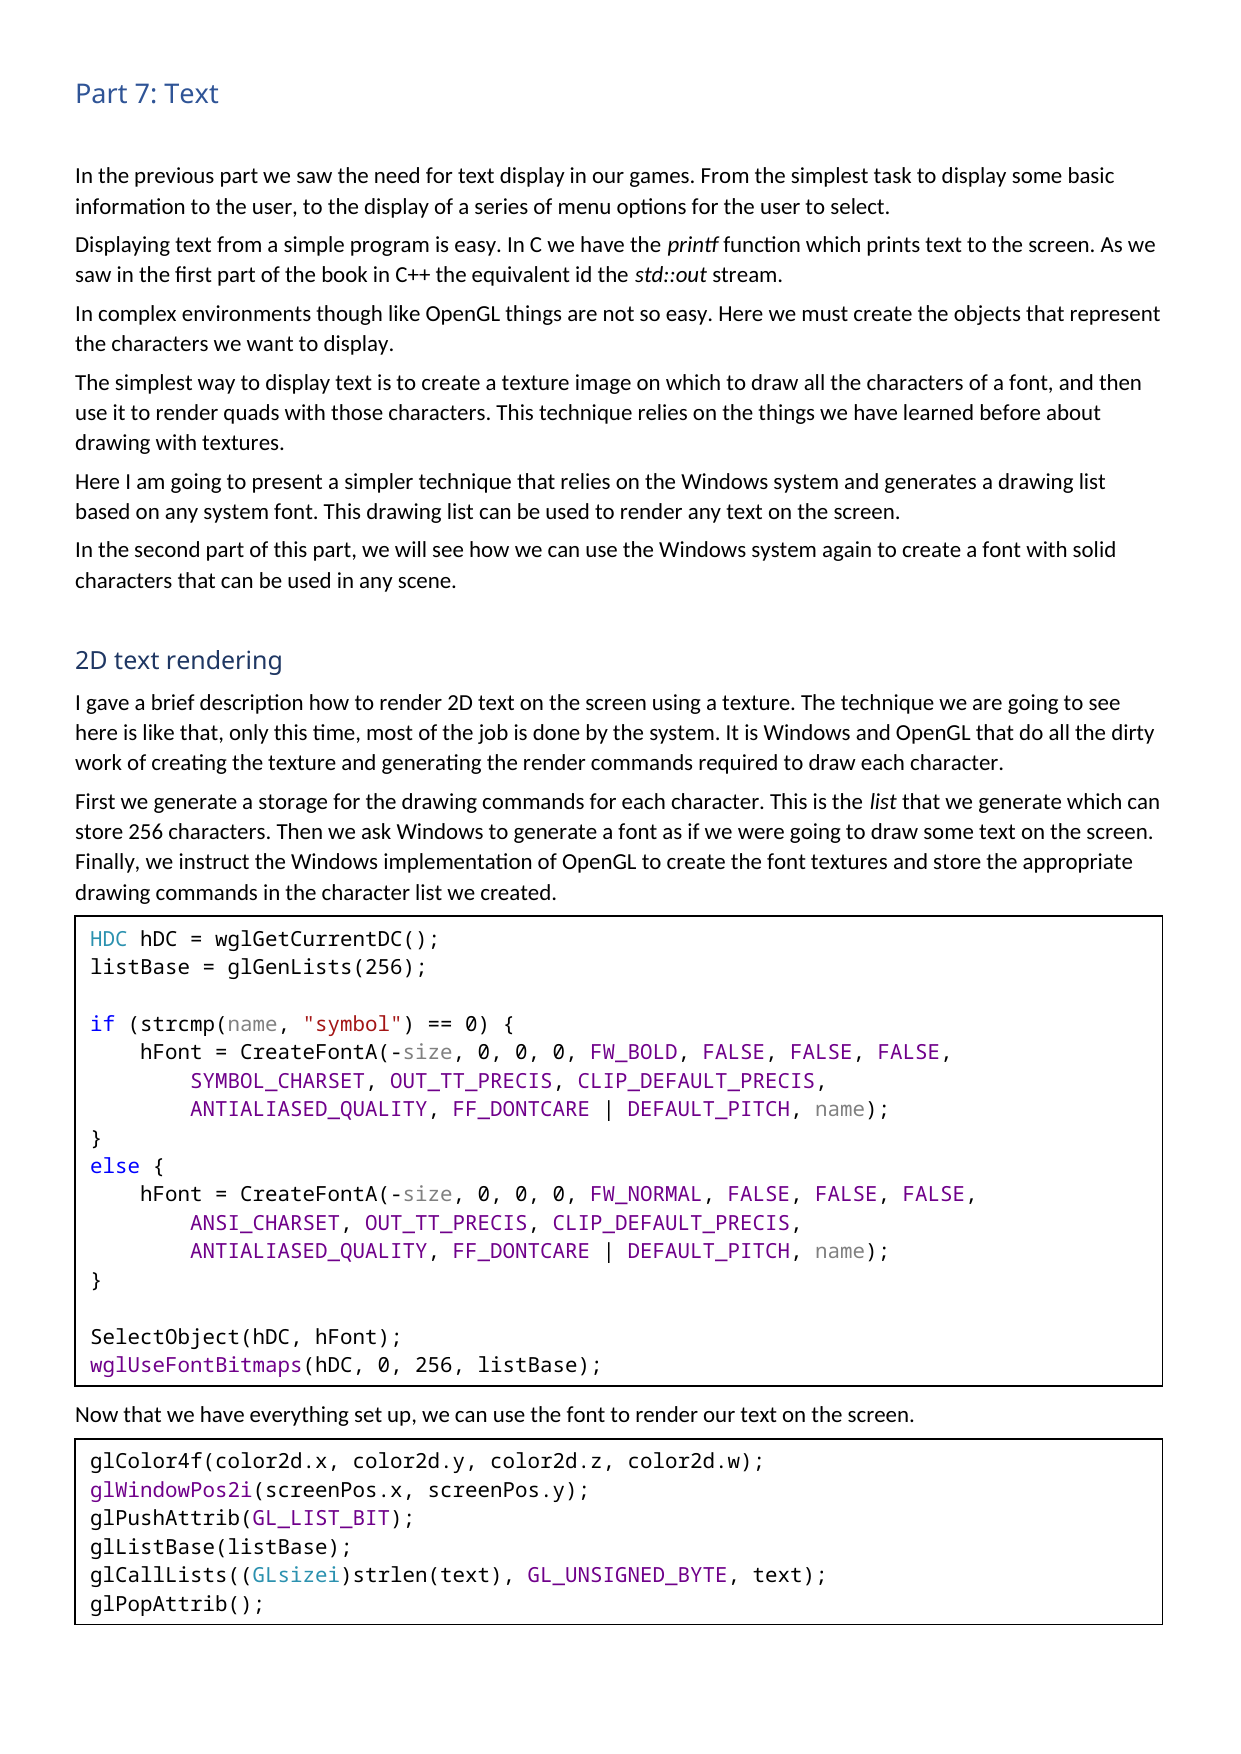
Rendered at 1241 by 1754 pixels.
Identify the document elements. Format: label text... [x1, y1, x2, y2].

text Displaying text from a simple program is easy. In C we have the printf function which prints text to the screen. As we saw in the first part of the book in C++ the equivalent id the std::out stream. [75, 230, 1165, 289]
subtitle Part 7: Text [75, 75, 1165, 112]
text Now that we have everything set up, we can use the font to render our text on the screen. [75, 1401, 1165, 1428]
text The simplest way to display text is to create a texture image on which to draw all the characters of a font, and then use it to render quads with those characters. This technique relies on the things we have learned before about drawing with textures. [75, 368, 1165, 456]
text First we generate a storage for the drawing commands for each character. This is the list that we generate which can store 256 characters. Then we ask Windows to generate a font as if we were going to draw some text on the screen. Finally, we instruct the Windows implementation of OpenGL to create the font textures and store the appropriate drawing commands in the character list we created. [75, 787, 1165, 906]
subtitle 2D text rendering [75, 643, 1165, 677]
text In the previous part we saw the need for text display in our games. From the simplest task to display some basic information to the user, to the display of a series of menu options for the user to select. [75, 162, 1165, 220]
text In complex environments though like OpenGL things are not so easy. Here we must create the objects that represent the characters we want to display. [75, 299, 1165, 357]
text In the second part of this part, we will see how we can use the Windows system again to create a font with solid characters that can be used in any scene. [75, 536, 1165, 594]
text I gave a brief description how to render 2D text on the screen using a texture. The technique we are going to see here is like that, only this time, most of the job is done by the system. It is Windows and OpenGL that do all the dirty work of creating the texture and generating the render commands required to draw each character. [75, 688, 1165, 776]
text Here I am going to present a simpler technique that relies on the Windows system and generates a drawing list based on any system font. This drawing list can be used to render any text on the screen. [75, 467, 1165, 525]
